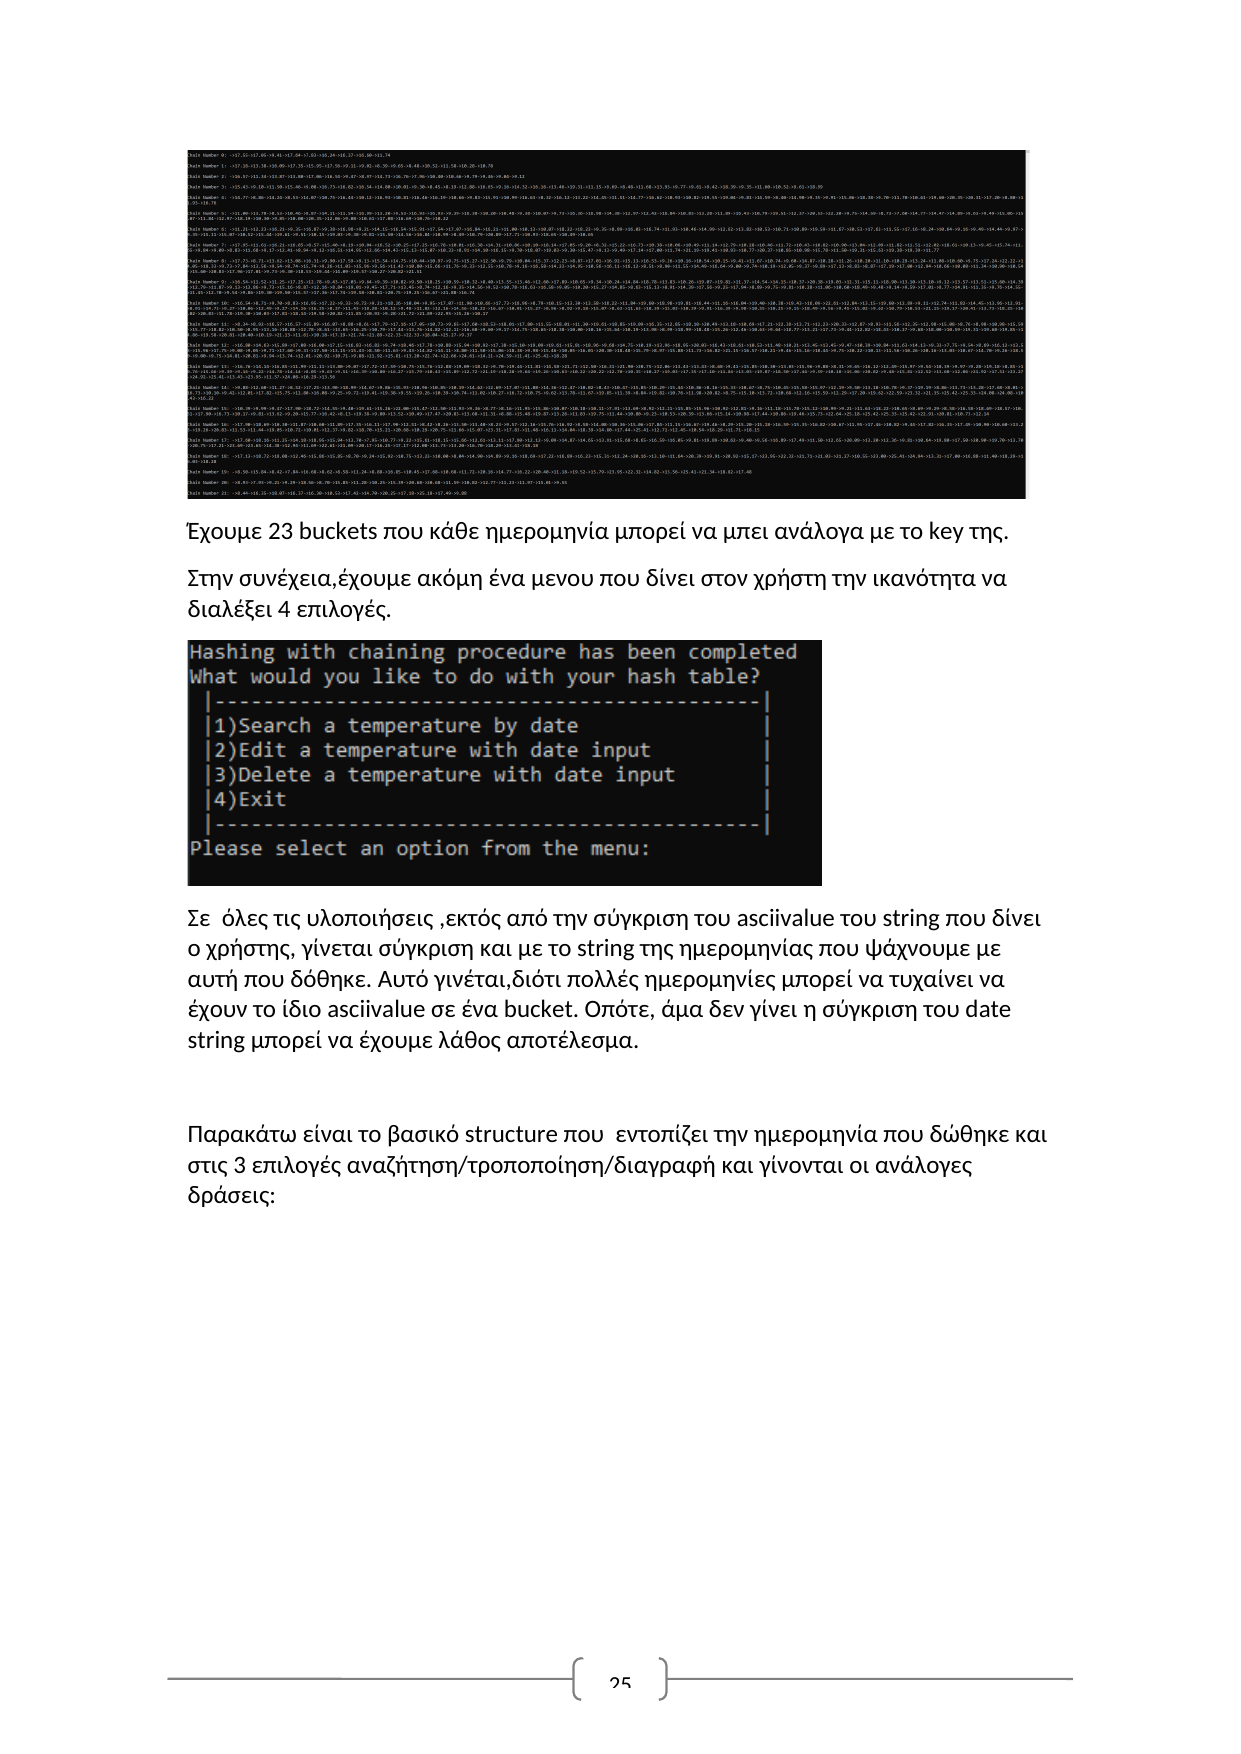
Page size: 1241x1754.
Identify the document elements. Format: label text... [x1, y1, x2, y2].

text Σε όλες τις υλοποιήσεις ,εκτός από την σύγκριση του asciivalue του string που δίνει ο χρήστης, γίνεται σύγκριση και με το string της ημερομηνίας που ψάχνουμε με αυτή που δόθηκε. Αυτό γινέται,διότι πολλές ημερομηνίες μπορεί να τυχαίνει να έχουν το ίδιο asciivalue σε ένα bucket. Οπότε, άμα δεν γίνει η σύγκριση του date string μπορεί να έχουμε λάθος αποτέλεσμα. [187, 902, 1053, 1054]
picture [187, 640, 822, 886]
text Στην συνέχεια,έχουμε ακόμη ένα μενου που δίνει στον χρήστη την ικανότητα να διαλέξει 4 επιλογές. [187, 562, 1053, 623]
picture [187, 150, 1030, 499]
text Παρακάτω είναι το βασικό structure που εντοπίζει την ημερομηνία που δώθηκε και στις 3 επιλογές αναζήτηση/τροποποίηση/διαγραφή και γίνονται οι ανάλογες δράσεις: [187, 1118, 1053, 1210]
text Έχουμε 23 buckets που κάθε ημερομηνία μπορεί να μπει ανάλογα με το key της. [187, 515, 1053, 546]
